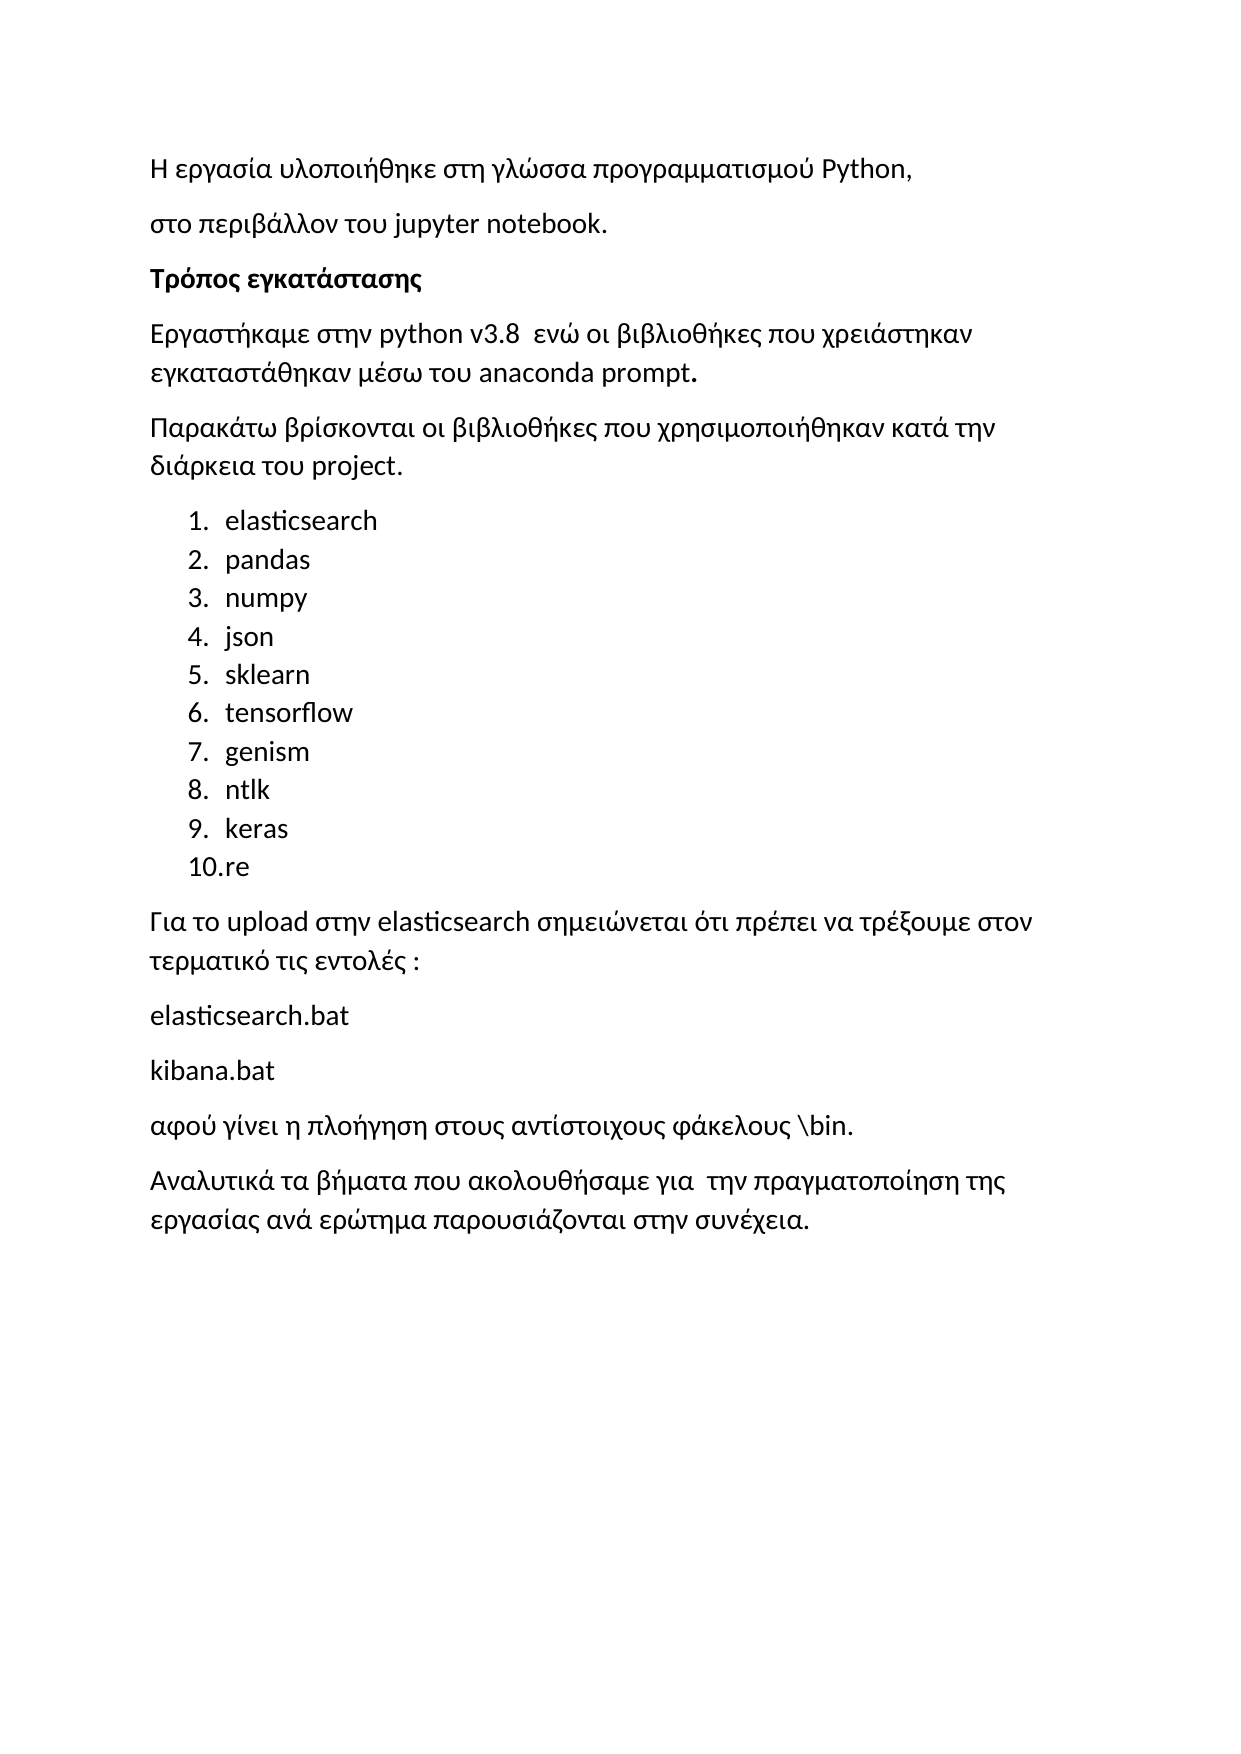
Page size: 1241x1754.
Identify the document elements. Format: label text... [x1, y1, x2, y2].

text Εργαστήκαμε στην python v3.8 ενώ οι βιβλιοθήκες που χρειάστηκαν εγκαταστάθηκαν μέσω του anaconda prompt. [150, 315, 1090, 389]
list sklearn [187, 656, 1090, 692]
text αφού γίνει η πλοήγηση στους αντίστοιχους φάκελους \bin. [150, 1107, 1090, 1143]
text Αναλυτικά τα βήματα που ακολουθήσαμε για την πραγματοποίηση της εργασίας ανά ερώτημα παρουσιάζονται στην συνέχεια. [150, 1162, 1090, 1236]
text Για το upload στην elasticsearch σημειώνεται ότι πρέπει να τρέξουμε στον τερματικό τις εντολές : [150, 903, 1090, 977]
text Η εργασία υλοποιήθηκε στη γλώσσα προγραμματισμού Python, [150, 150, 1090, 186]
list tensorflow [187, 694, 1090, 730]
text στο περιβάλλον του jupyter notebook. [150, 205, 1090, 241]
text kibana.bat [150, 1052, 1090, 1088]
text Τρόπος εγκατάστασης [150, 260, 1090, 296]
list json [187, 618, 1090, 653]
list elasticsearch [187, 502, 1090, 538]
text elasticsearch.bat [150, 997, 1090, 1033]
list keras [187, 810, 1090, 846]
text Παρακάτω βρίσκονται οι βιβλιοθήκες που χρησιμοποιήθηκαν κατά την διάρκεια του project. [150, 409, 1090, 483]
list pandas [187, 541, 1090, 576]
list numpy [187, 579, 1090, 615]
list ntlk [187, 771, 1090, 807]
list re [187, 848, 1090, 884]
list genism [187, 733, 1090, 769]
